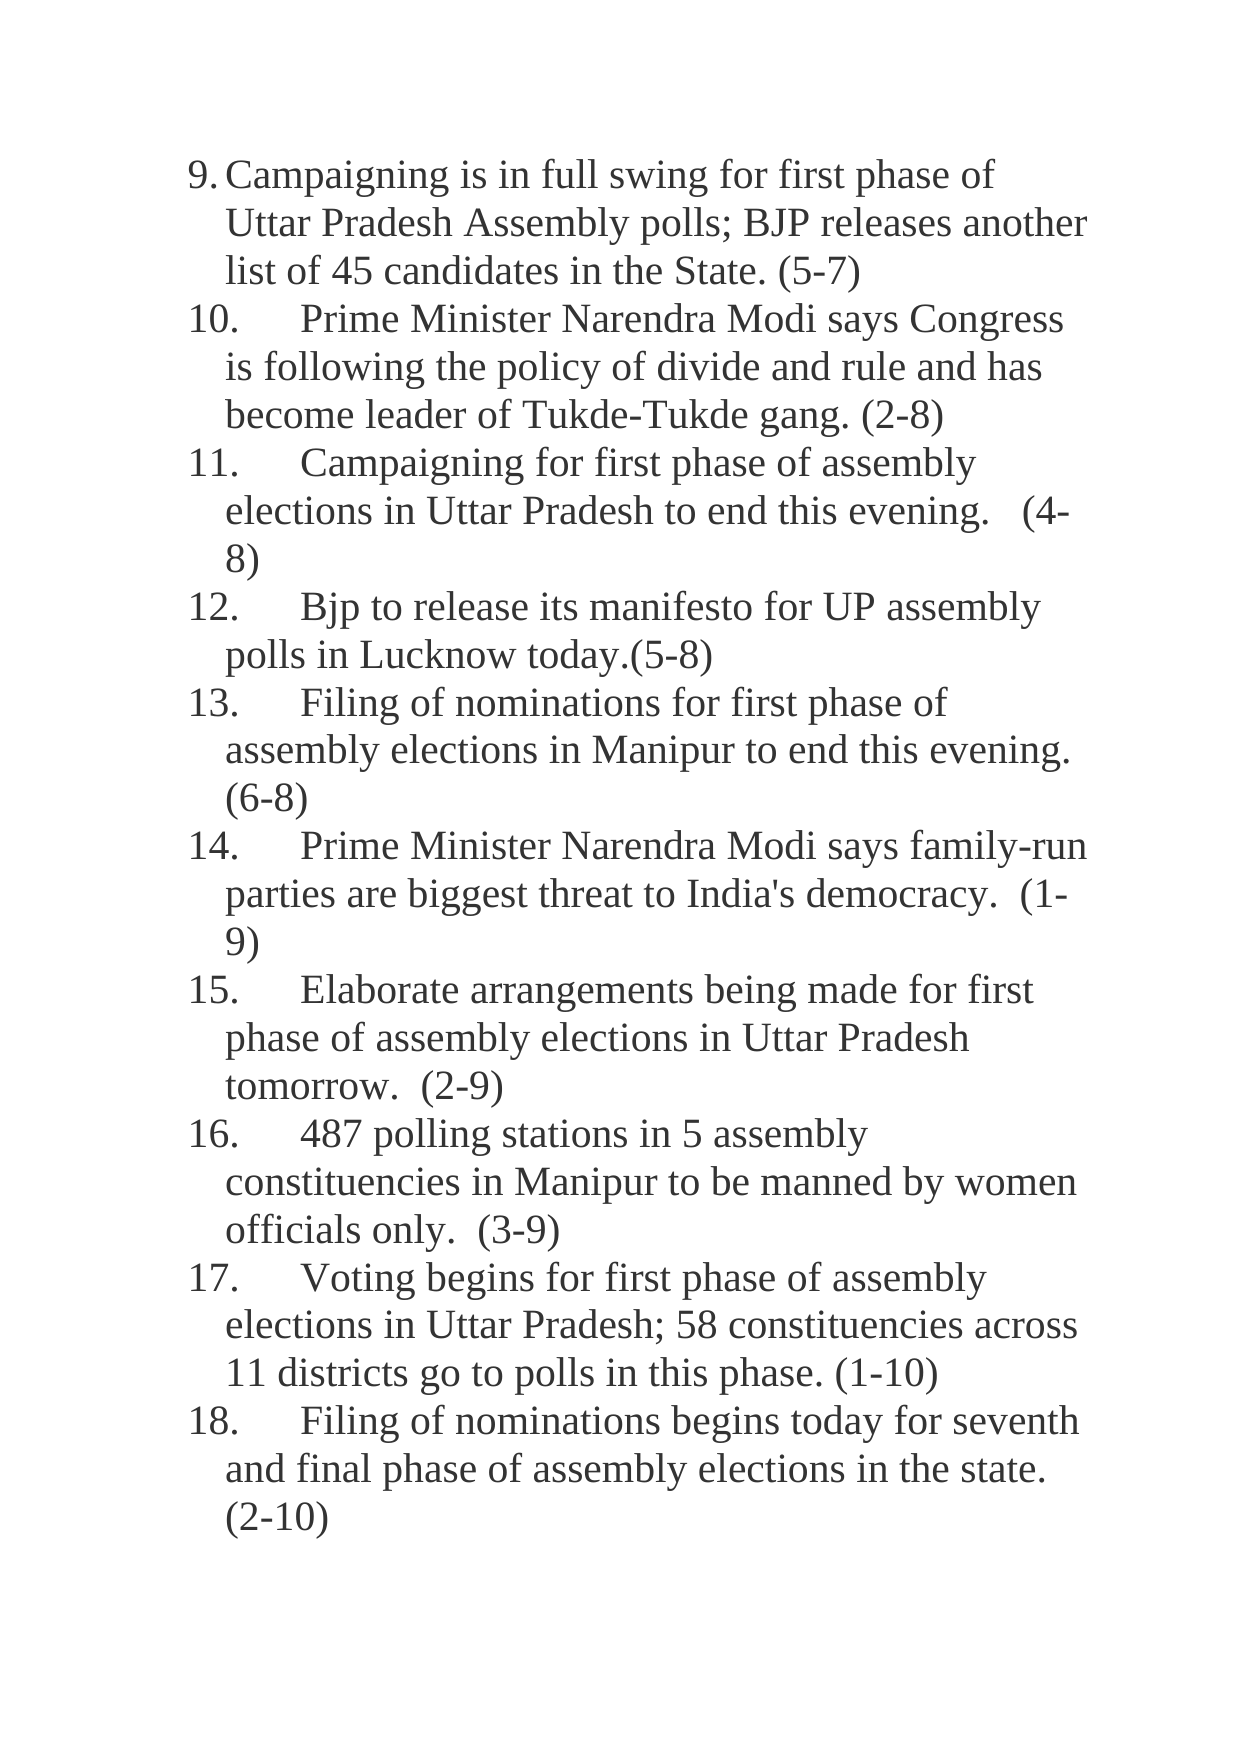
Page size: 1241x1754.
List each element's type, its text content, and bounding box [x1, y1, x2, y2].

list Campaigning for first phase of assembly elections in Uttar Pradesh to end this evening. (4-8) [187, 437, 1090, 581]
list Voting begins for first phase of assembly elections in Uttar Pradesh; 58 constituencies across 11 districts go to polls in this phase. (1-10) [187, 1252, 1090, 1396]
list Prime Minister Narendra Modi says family-run parties are biggest threat to India's democracy. (1-9) [187, 821, 1090, 964]
list 487 polling stations in 5 assembly constituencies in Manipur to be manned by women officials only. (3-9) [187, 1108, 1090, 1252]
list Filing of nominations for first phase of assembly elections in Manipur to end this evening. (6-8) [187, 677, 1090, 821]
list Prime Minister Narendra Modi says Congress is following the policy of divide and rule and has become leader of Tukde-Tukde gang. (2-8) [187, 294, 1090, 437]
list Elaborate arrangements being made for first phase of assembly elections in Uttar Pradesh tomorrow. (2-9) [187, 964, 1090, 1108]
list Filing of nominations begins today for seventh and final phase of assembly elections in the state. (2-10) [187, 1396, 1090, 1539]
list Bjp to release its manifesto for UP assembly polls in Lucknow today.(5-8) [187, 581, 1090, 677]
list Campaigning is in full swing for first phase of Uttar Pradesh Assembly polls; BJP releases another list of 45 candidates in the State. (5-7) [187, 150, 1090, 294]
